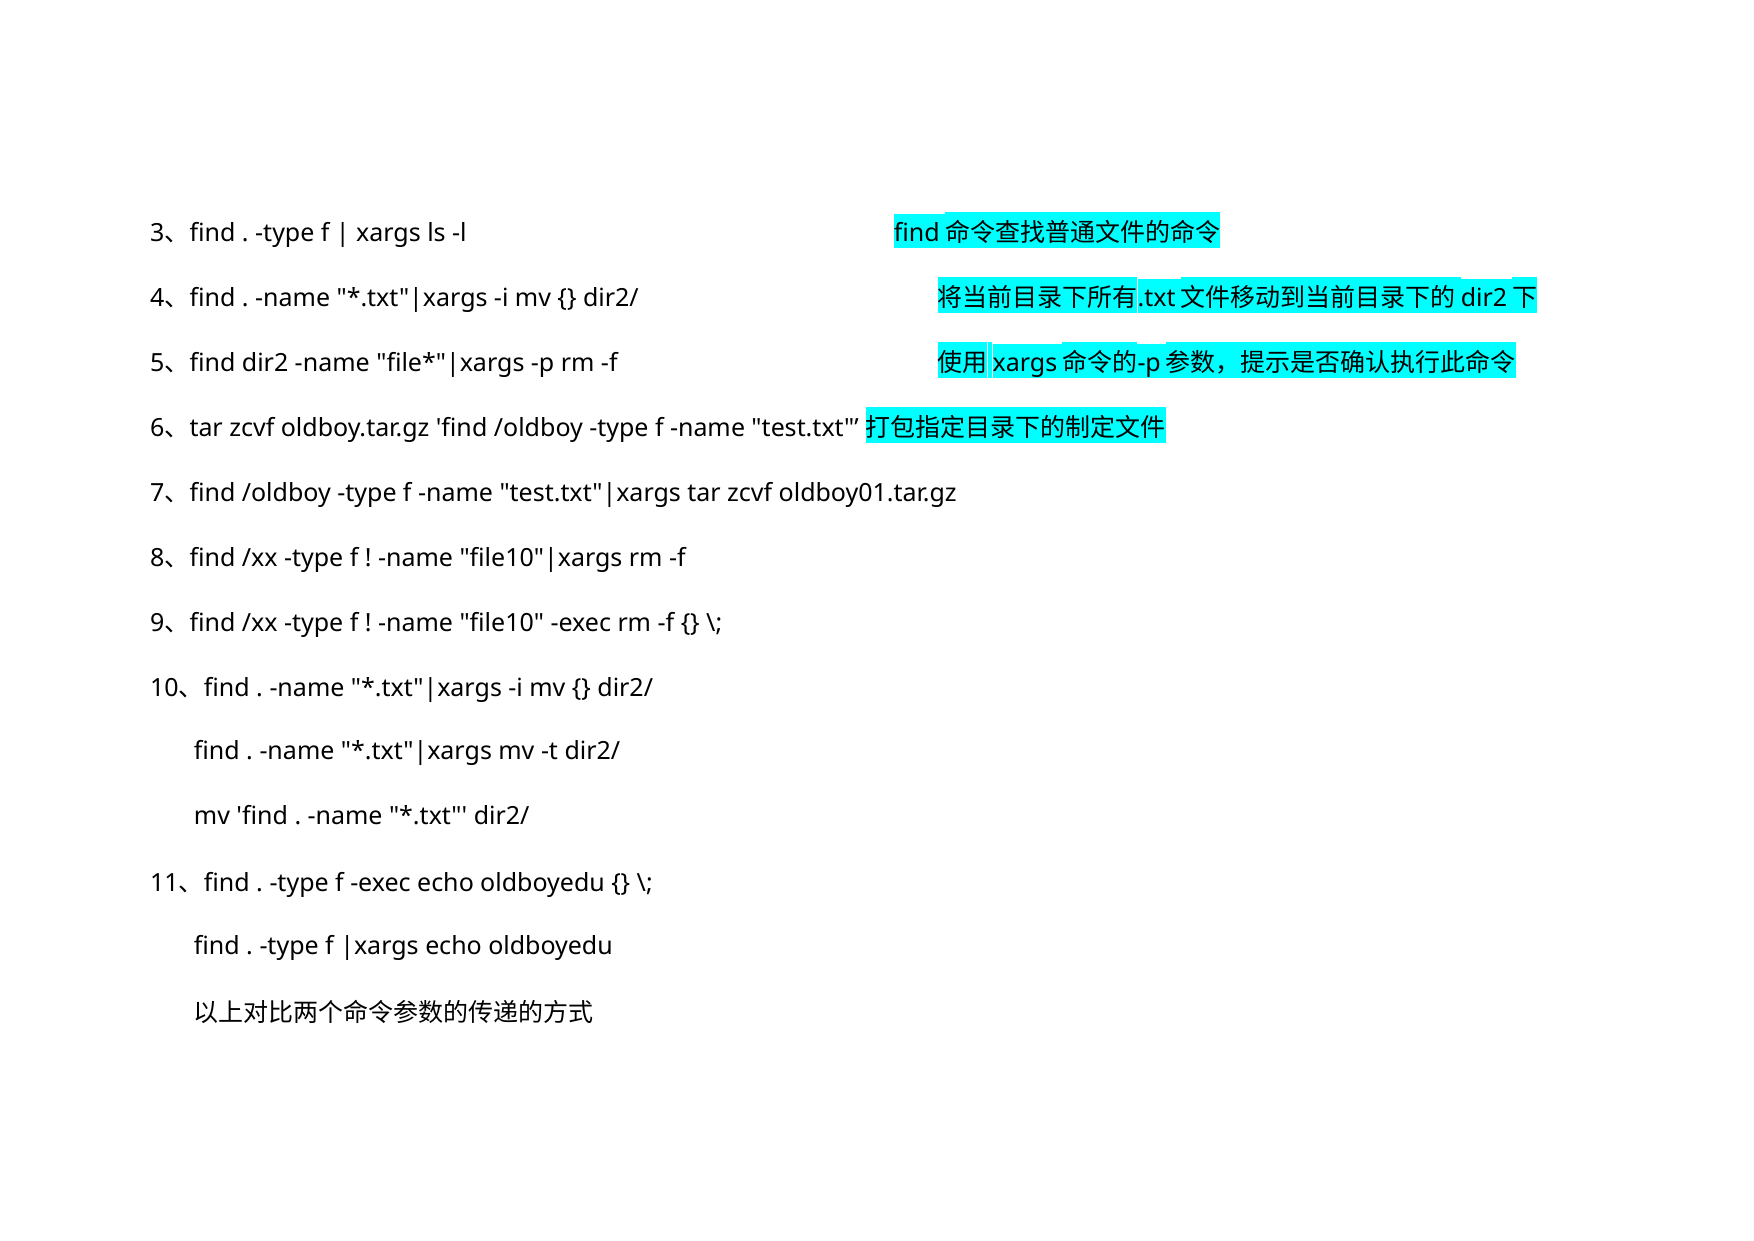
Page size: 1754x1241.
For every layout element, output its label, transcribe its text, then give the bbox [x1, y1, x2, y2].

text 3、find . -type f | xargs ls -l find命令查找普通文件的命令 [150, 198, 1604, 263]
text 8、find /xx -type f ! -name "file10"|xargs rm -f [150, 523, 1604, 588]
text 10、find . -name "*.txt"|xargs -i mv {} dir2/ [150, 653, 1604, 718]
text find . -name "*.txt"|xargs mv -t dir2/ [150, 718, 1604, 783]
text 7、find /oldboy -type f -name "test.txt"|xargs tar zcvf oldboy01.tar.gz [150, 458, 1604, 523]
text 9、find /xx -type f ! -name "file10" -exec rm -f {} \; [150, 588, 1604, 653]
text 以上对比两个命令参数的传递的方式 [150, 978, 1604, 1043]
text 4、find . -name "*.txt"|xargs -i mv {} dir2/ 将当前目录下所有.txt文件移动到当前目录下的dir2下 [150, 263, 1604, 328]
text 5、find dir2 -name "file*"|xargs -p rm -f 使用xargs命令的-p参数，提示是否确认执行此命令 [150, 328, 1604, 393]
text 6、tar zcvf oldboy.tar.gz 'find /oldboy -type f -name "test.txt"’ 打包指定目录下的制定文件 [150, 393, 1604, 458]
text mv 'find . -name "*.txt"' dir2/ [150, 783, 1604, 848]
text find . -type f |xargs echo oldboyedu [150, 913, 1604, 978]
text 11、find . -type f -exec echo oldboyedu {} \; [150, 848, 1604, 913]
